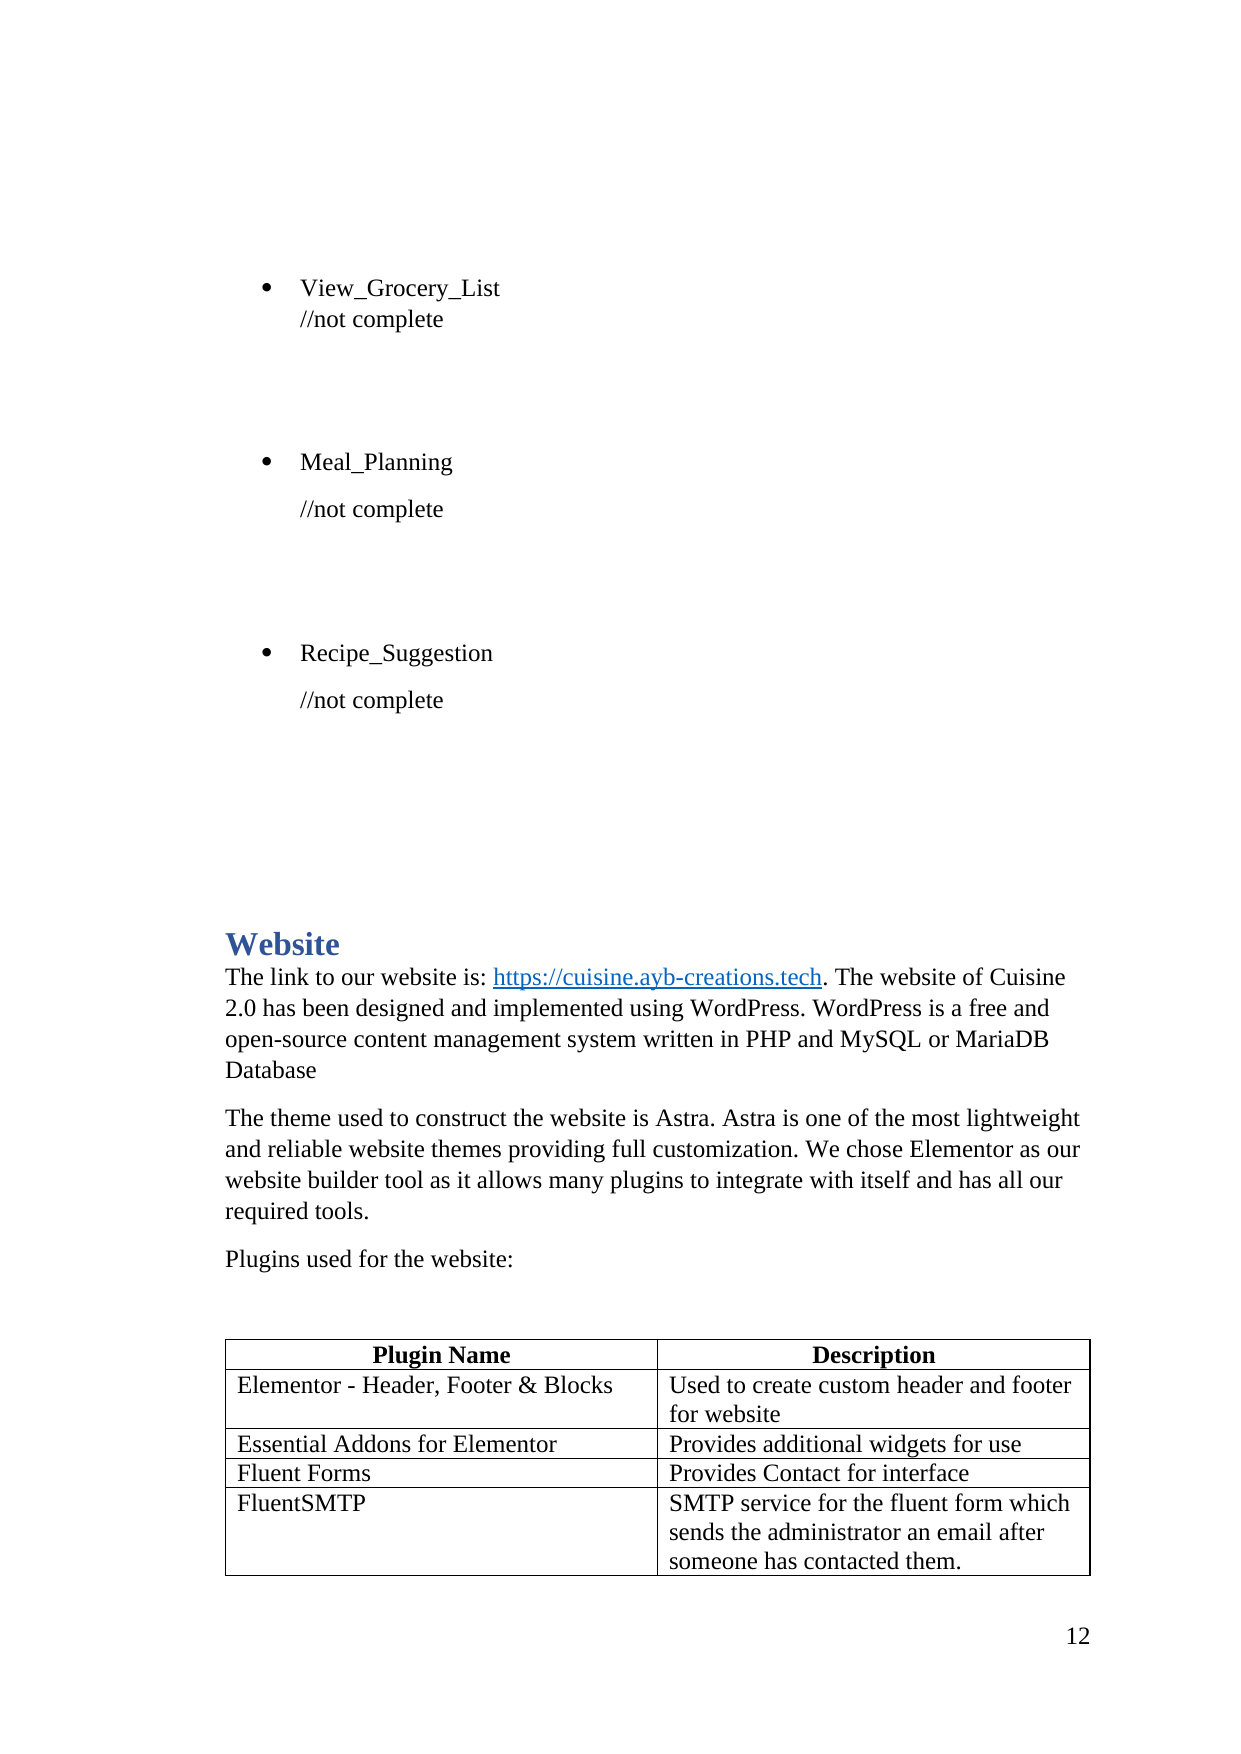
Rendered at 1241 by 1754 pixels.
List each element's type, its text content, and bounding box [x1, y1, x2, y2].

text //not complete [300, 685, 1090, 714]
table_cell Fluent Forms [226, 1459, 657, 1487]
table_header Description [658, 1340, 1089, 1369]
list Recipe_Suggestion [262, 638, 1090, 666]
text The link to our website is: https://cuisine.ayb-creations.tech. The website of Cuisine 2.0 has been designed and implemented using WordPress. WordPress is a free and open-source content management system written in PHP and MySQL or MariaDB Database [225, 962, 1090, 1084]
table_cell Elementor - Header, Footer & Blocks [226, 1370, 657, 1428]
list Meal_Planning [262, 447, 1090, 476]
text //not complete [300, 494, 1090, 523]
table_cell Provides additional widgets for use [658, 1429, 1089, 1457]
list //not complete [300, 304, 1090, 332]
table_cell Used to create custom header and footer for website [658, 1370, 1089, 1428]
table_cell FluentSMTP [226, 1488, 657, 1574]
text Plugins used for the website: [225, 1244, 1090, 1273]
subtitle Website [225, 924, 1090, 962]
text The theme used to construct the website is Astra. Astra is one of the most lightweight and reliable website themes providing full customization. We chose Elementor as our website builder tool as it allows many plugins to integrate with itself and has all our required tools. [225, 1103, 1090, 1225]
table_cell Provides Contact for interface [658, 1459, 1089, 1487]
table_cell SMTP service for the fluent form which sends the administrator an email after someone has contacted them. [658, 1488, 1089, 1574]
list View_Grocery_List [262, 273, 1090, 301]
table_header Plugin Name [226, 1340, 657, 1369]
table_cell Essential Addons for Elementor [226, 1429, 657, 1457]
